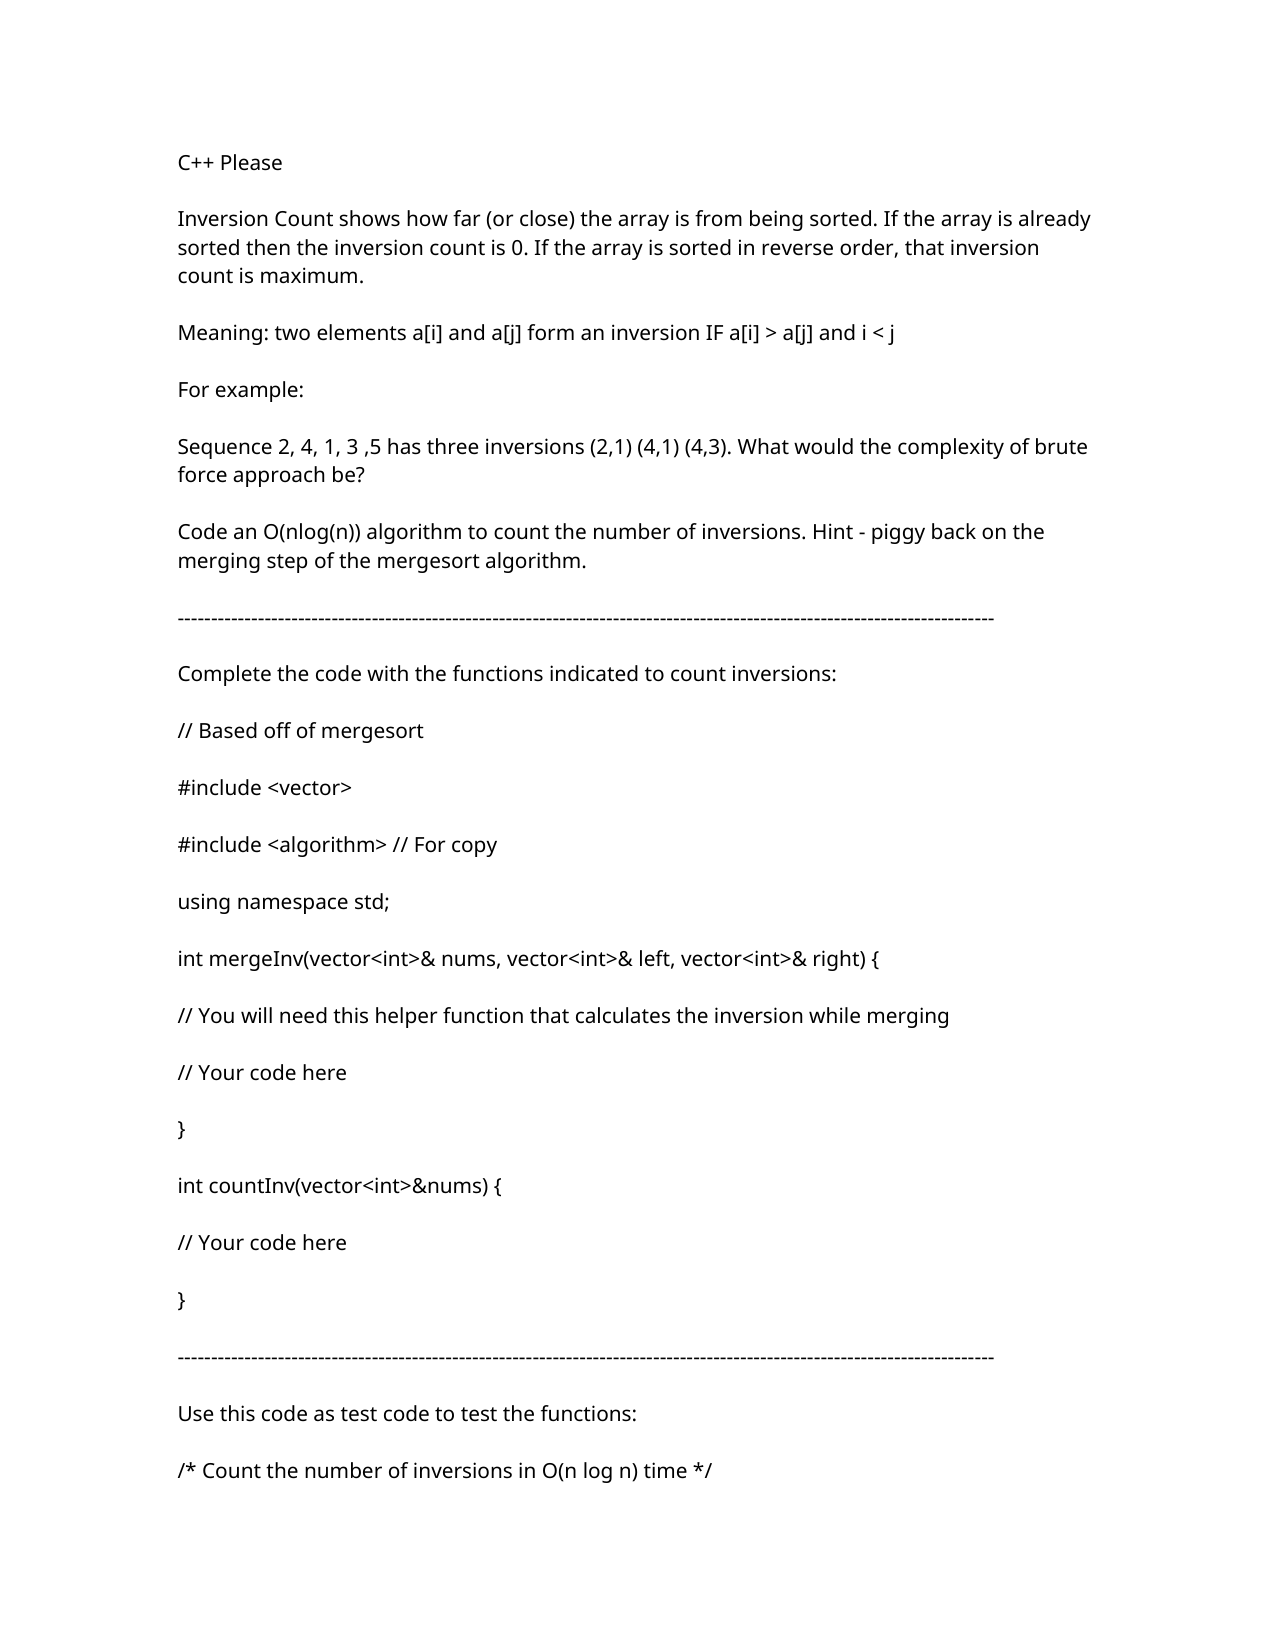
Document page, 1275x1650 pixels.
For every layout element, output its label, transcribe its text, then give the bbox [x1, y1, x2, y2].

text -------------------------------------------------------------------------------------------------------------------------- [177, 1342, 1098, 1370]
text Complete the code with the functions indicated to count inversions: [177, 659, 1098, 688]
text // Based off of mergesort [177, 716, 1098, 745]
text C++ Please [177, 148, 1098, 176]
text Sequence 2, 4, 1, 3 ,5 has three inversions (2,1) (4,1) (4,3). What would the complexity of brute force approach be? [177, 432, 1098, 489]
text int countInv(vector<int>&nums) { [177, 1171, 1098, 1200]
text Meaning: two elements a[i] and a[j] form an inversion IF a[i] > a[j] and i < j [177, 318, 1098, 347]
text #include <vector> [177, 773, 1098, 802]
text -------------------------------------------------------------------------------------------------------------------------- [177, 603, 1098, 631]
text } [177, 1285, 1098, 1313]
text } [177, 1114, 1098, 1143]
text // You will need this helper function that calculates the inversion while merging [177, 1001, 1098, 1029]
text using namespace std; [177, 887, 1098, 915]
text Inversion Count shows how far (or close) the array is from being sorted. If the array is already sorted then the inversion count is 0. If the array is sorted in reverse order, that inversion count is maximum. [177, 204, 1098, 290]
text // Your code here [177, 1058, 1098, 1086]
text Use this code as test code to test the functions: [177, 1399, 1098, 1427]
text For example: [177, 375, 1098, 403]
text Code an O(nlog(n)) algorithm to count the number of inversions. Hint - piggy back on the merging step of the mergesort algorithm. [177, 517, 1098, 574]
text /* Count the number of inversions in O(n log n) time */ [177, 1456, 1098, 1484]
text int mergeInv(vector<int>& nums, vector<int>& left, vector<int>& right) { [177, 944, 1098, 972]
text // Your code here [177, 1228, 1098, 1257]
text #include <algorithm> // For copy [177, 830, 1098, 858]
